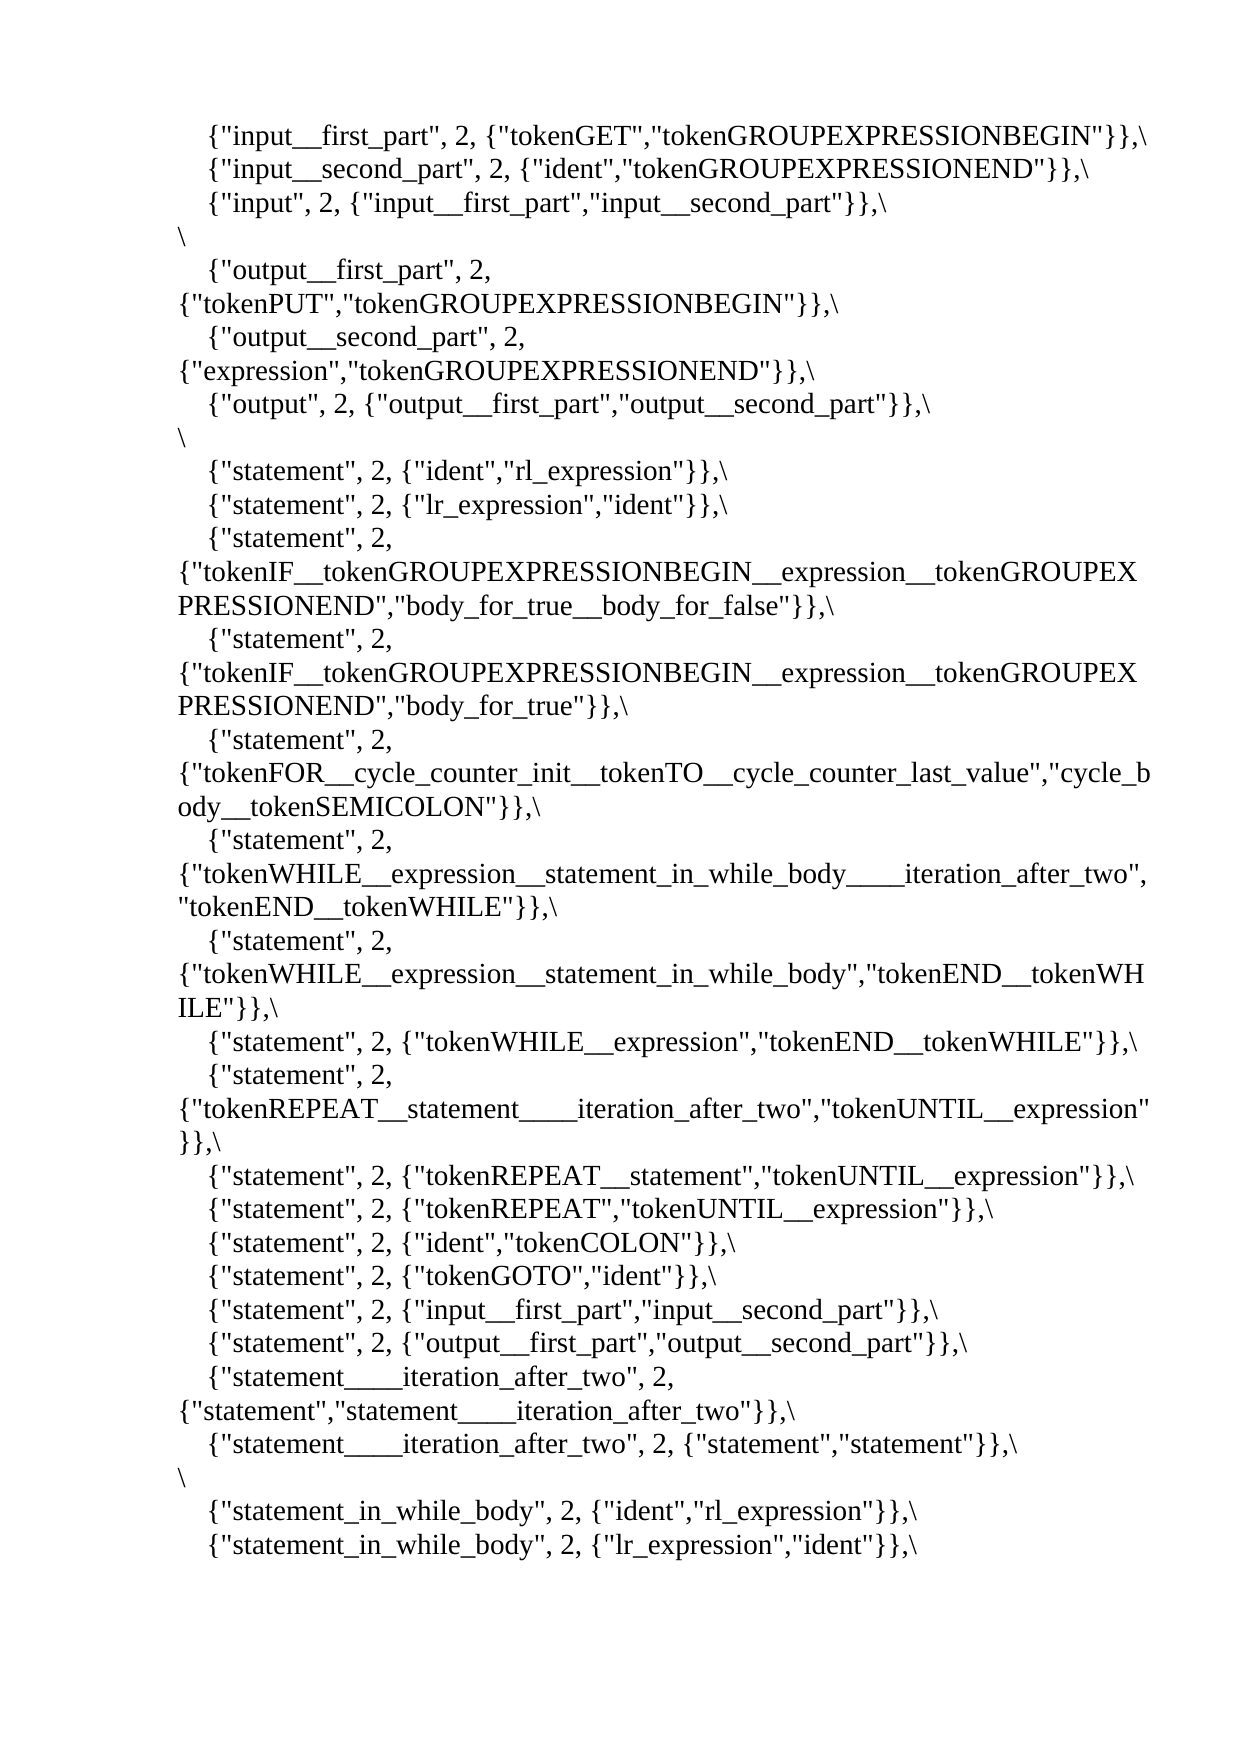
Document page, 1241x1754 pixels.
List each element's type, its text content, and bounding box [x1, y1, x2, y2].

text {"statement", 2, {"output__first_part","output__second_part"}},\ [177, 1326, 1152, 1359]
text {"statement", 2, {"tokenFOR__cycle_counter_init__tokenTO__cycle_counter_last_value","cycle_body__tokenSEMICOLON"}},\ [177, 722, 1152, 822]
text {"statement", 2, {"tokenREPEAT","tokenUNTIL__expression"}},\ [177, 1191, 1152, 1225]
text {"statement", 2, {"ident","tokenCOLON"}},\ [177, 1225, 1152, 1258]
text {"statement", 2, {"tokenIF__tokenGROUPEXPRESSIONBEGIN__expression__tokenGROUPEXPRESSIONEND","body_for_true__body_for_false"}},\ [177, 521, 1152, 621]
text {"output__second_part", 2, {"expression","tokenGROUPEXPRESSIONEND"}},\ [177, 319, 1152, 386]
text {"statement", 2, {"tokenWHILE__expression__statement_in_while_body","tokenEND__tokenWHILE"}},\ [177, 923, 1152, 1024]
text {"statement", 2, {"tokenWHILE__expression__statement_in_while_body____iteration_after_two","tokenEND__tokenWHILE"}},\ [177, 822, 1152, 923]
text {"statement", 2, {"tokenREPEAT__statement","tokenUNTIL__expression"}},\ [177, 1158, 1152, 1191]
text {"output", 2, {"output__first_part","output__second_part"}},\ [177, 386, 1152, 420]
text \ [177, 420, 1152, 453]
text {"statement____iteration_after_two", 2, {"statement","statement____iteration_after_two"}},\ [177, 1359, 1152, 1426]
text {"input__second_part", 2, {"ident","tokenGROUPEXPRESSIONEND"}},\ [177, 152, 1152, 185]
text {"input__first_part", 2, {"tokenGET","tokenGROUPEXPRESSIONBEGIN"}},\ [177, 118, 1152, 152]
text {"statement", 2, {"input__first_part","input__second_part"}},\ [177, 1292, 1152, 1326]
text {"statement", 2, {"tokenGOTO","ident"}},\ [177, 1258, 1152, 1292]
text {"statement_in_while_body", 2, {"lr_expression","ident"}},\ [177, 1527, 1152, 1560]
text \ [177, 219, 1152, 252]
text {"statement", 2, {"tokenREPEAT__statement____iteration_after_two","tokenUNTIL__expression"}},\ [177, 1057, 1152, 1158]
text {"statement", 2, {"lr_expression","ident"}},\ [177, 487, 1152, 521]
text {"output__first_part", 2, {"tokenPUT","tokenGROUPEXPRESSIONBEGIN"}},\ [177, 252, 1152, 319]
text \ [177, 1460, 1152, 1493]
text {"statement", 2, {"tokenIF__tokenGROUPEXPRESSIONBEGIN__expression__tokenGROUPEXPRESSIONEND","body_for_true"}},\ [177, 621, 1152, 722]
text {"input", 2, {"input__first_part","input__second_part"}},\ [177, 185, 1152, 219]
text {"statement____iteration_after_two", 2, {"statement","statement"}},\ [177, 1426, 1152, 1460]
text {"statement", 2, {"ident","rl_expression"}},\ [177, 453, 1152, 487]
text {"statement_in_while_body", 2, {"ident","rl_expression"}},\ [177, 1493, 1152, 1527]
text {"statement", 2, {"tokenWHILE__expression","tokenEND__tokenWHILE"}},\ [177, 1024, 1152, 1057]
